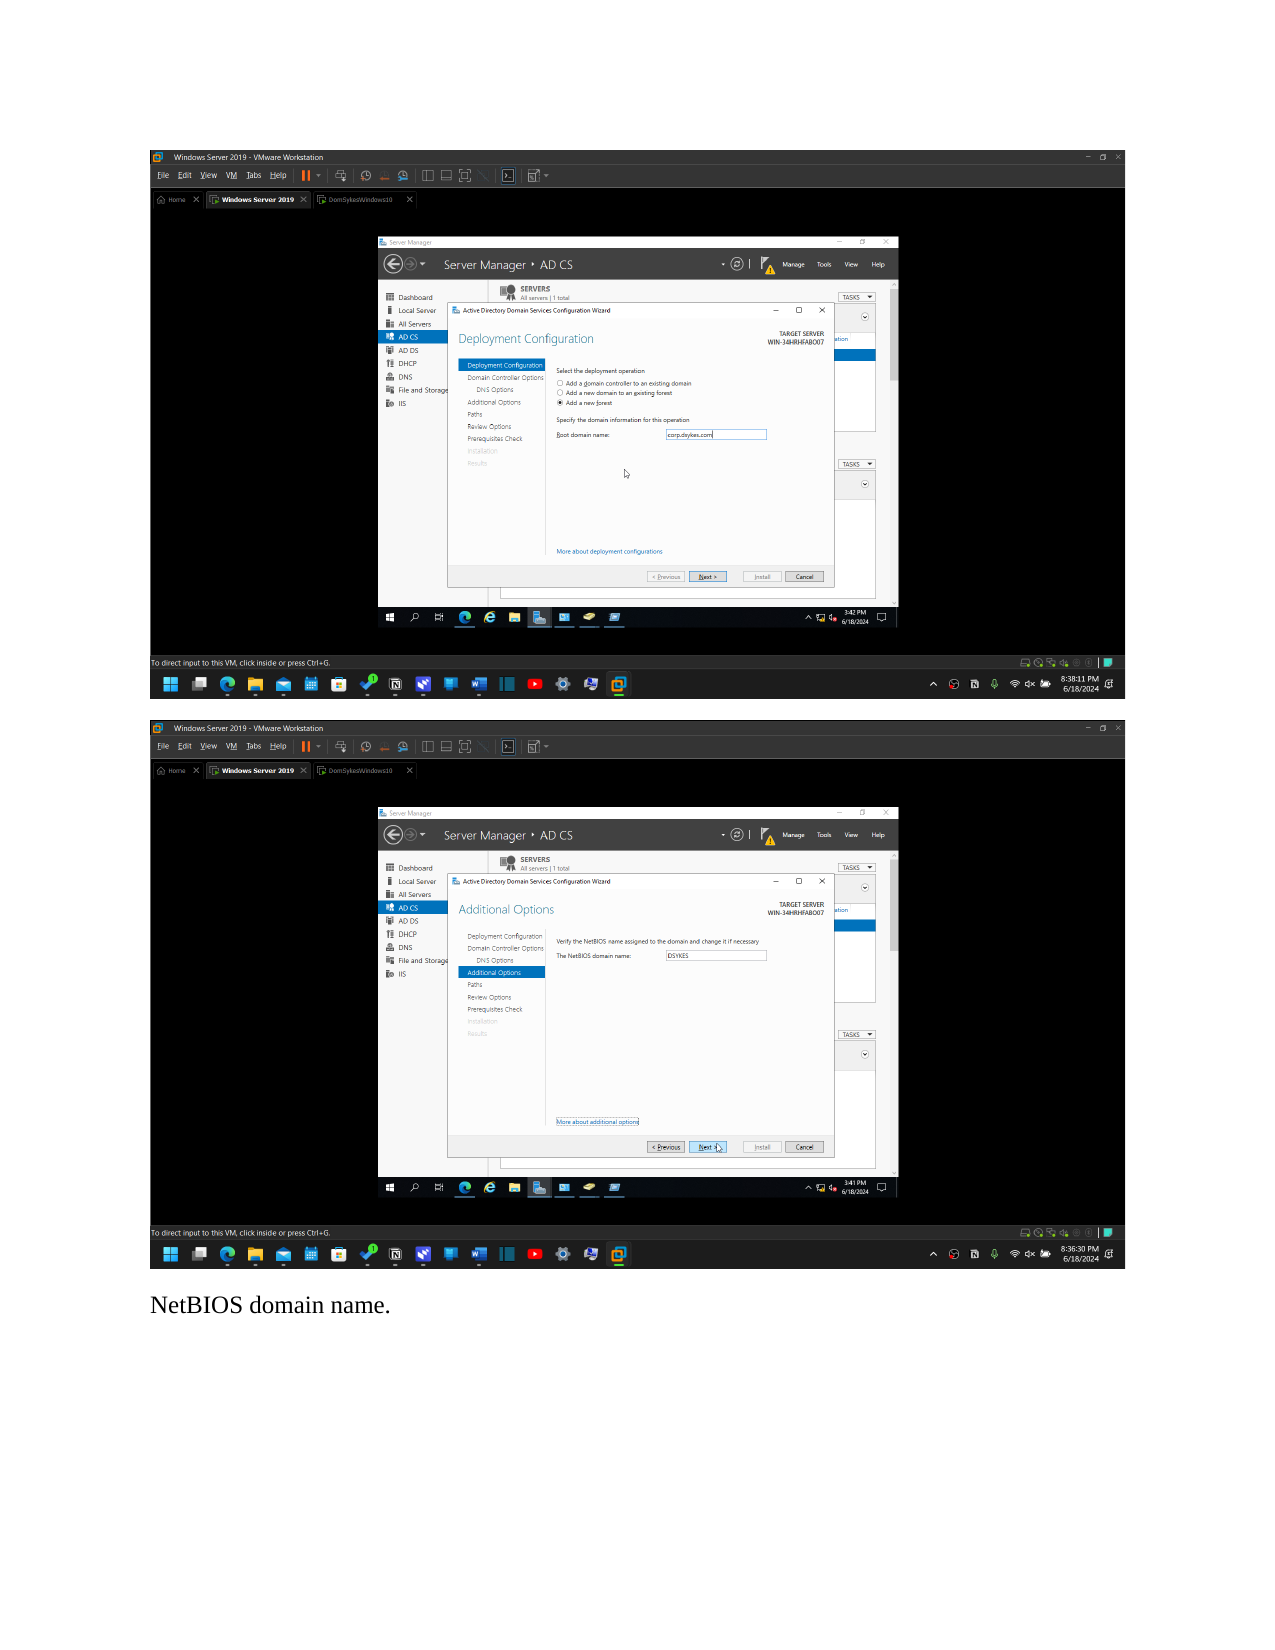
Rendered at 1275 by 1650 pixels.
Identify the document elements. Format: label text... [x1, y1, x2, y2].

picture [150, 150, 1125, 699]
text NetBIOS domain name. [150, 1290, 1125, 1319]
picture [150, 720, 1125, 1269]
